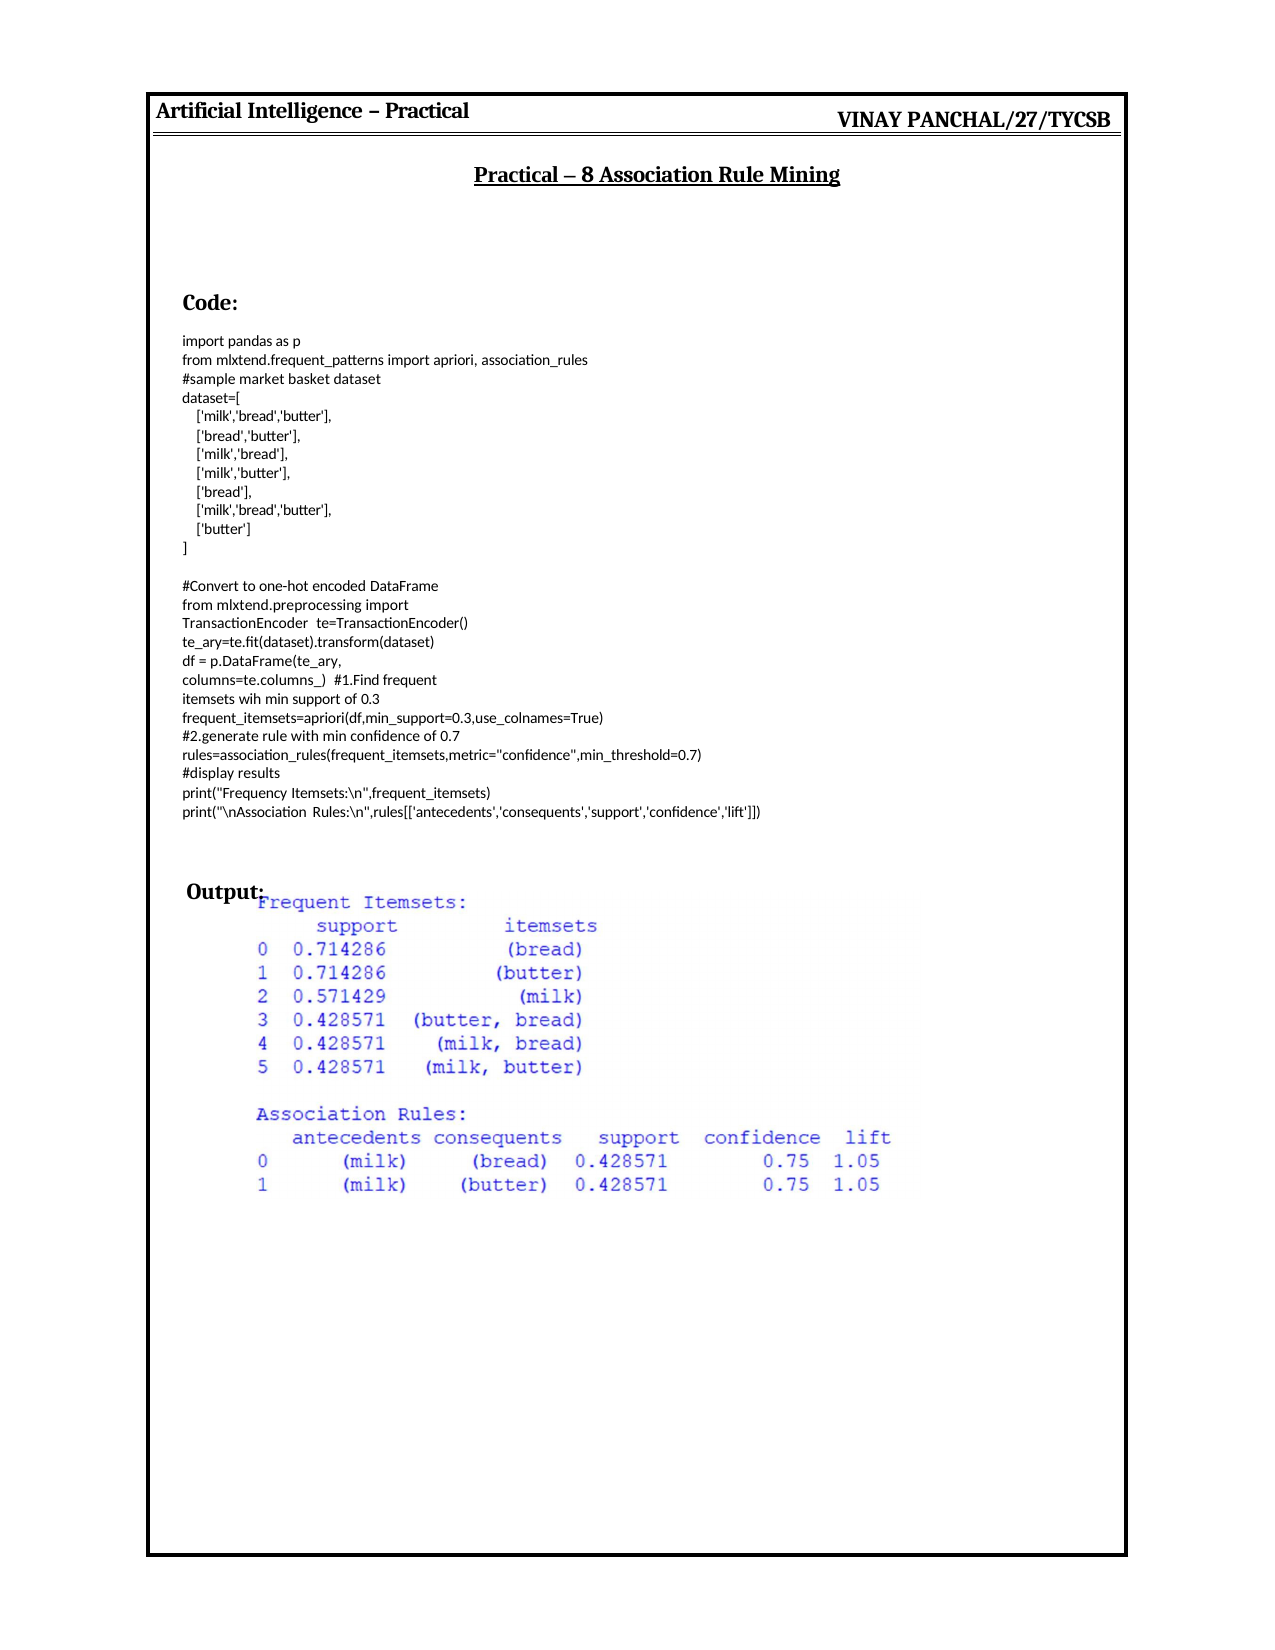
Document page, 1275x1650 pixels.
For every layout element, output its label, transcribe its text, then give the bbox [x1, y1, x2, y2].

text dataset=[ ['milk','bread','butter'], [182, 388, 333, 426]
picture [256, 905, 921, 1199]
text df = p.DataFrame(te_ary, columns=te.columns_) #1.Find frequent itemsets wih min support of 0.3 [182, 651, 488, 708]
text from mlxtend.frequent_patterns import apriori, association_rules #sample market basket dataset [182, 351, 589, 388]
text import pandas as p [182, 332, 1087, 351]
text Code: [183, 290, 1087, 316]
text print("\nAssociation Rules:\n",rules[['antecedents','consequents','support','confidence','lift']]) [182, 802, 1087, 821]
text #Convert to one-hot encoded DataFrame [182, 576, 1087, 595]
text ] [182, 538, 1087, 557]
text rules=association_rules(frequent_itemsets,metric="confidence",min_threshold=0.7) #display results [182, 745, 742, 783]
text from mlxtend.preprocessing import TransactionEncoder te=TransactionEncoder() te_ary=te.fit(dataset).transform(dataset) [182, 595, 538, 651]
text ['milk','butter'], ['bread'], ['milk','bread','butter'], ['butter'] [196, 463, 333, 538]
text print("Frequency Itemsets:\n",frequent_itemsets) [182, 783, 1087, 802]
text Output: [186, 879, 1087, 905]
text ['milk','bread'], [196, 445, 1087, 463]
text frequent_itemsets=apriori(df,min_support=0.3,use_colnames=True) #2.generate rule with min confidence of 0.7 [182, 708, 608, 745]
text ['bread','butter'], [196, 426, 1087, 445]
